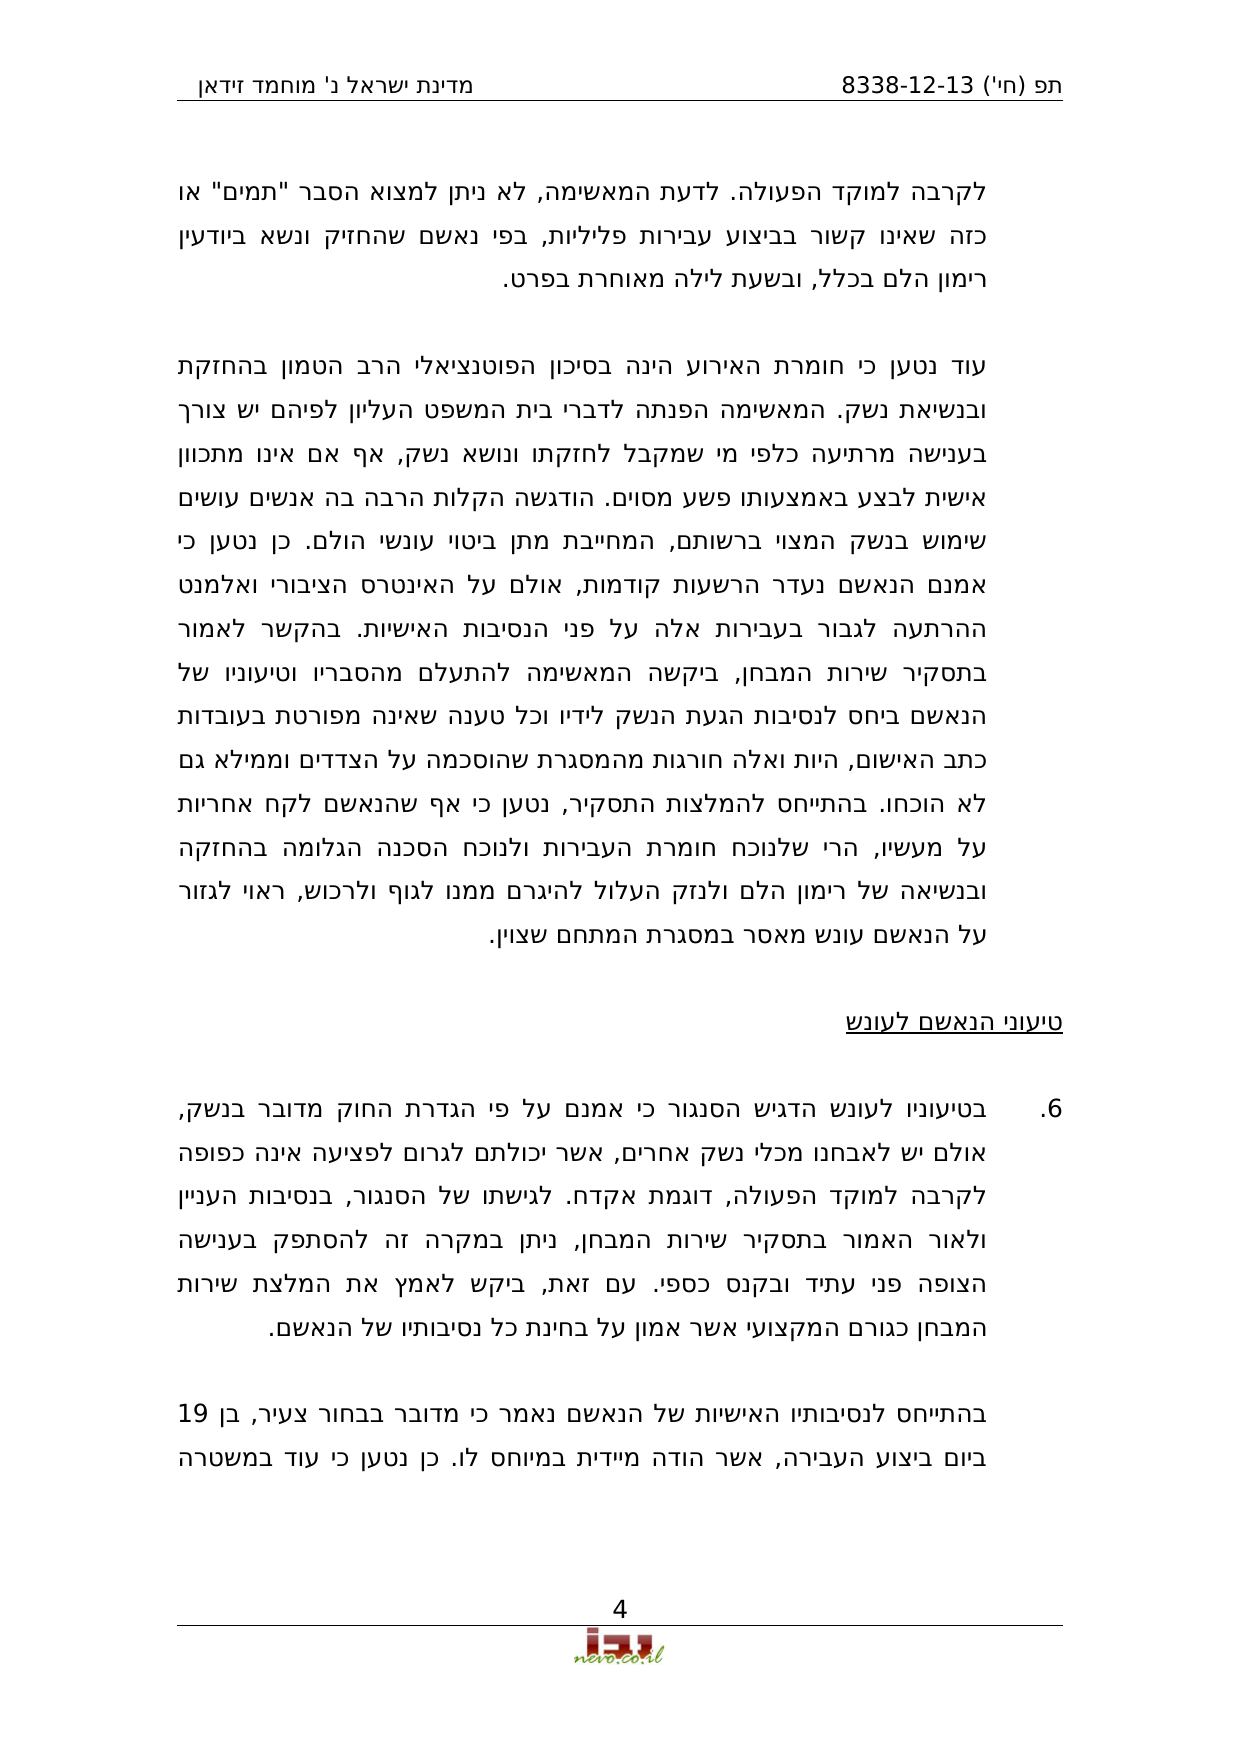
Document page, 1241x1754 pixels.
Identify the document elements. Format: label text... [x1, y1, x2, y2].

picture [574, 1627, 666, 1665]
text עוד נטען כי חומרת האירוע הינה בסיכון הפוטנציאלי הרב הטמון בהחזקת ובנשיאת נשק. המאשימה הפנתה לדברי בית המשפט העליון לפיהם יש צורך בענישה מרתיעה כלפי מי שמקבל לחזקתו ונושא נשק, אף אם אינו מתכוון אישית לבצע באמצעותו פשע מסוים. הודגשה הקלות הרבה בה אנשים עושים שימוש בנשק המצוי ברשותם, המחייבת מתן ביטוי עונשי הולם. כן נטען כי אמנם הנאשם נעדר הרשעות קודמות, אולם על האינטרס הציבורי ואלמנט ההרתעה לגבור בעבירות אלה על פני הנסיבות האישיות. בהקשר לאמור בתסקיר שירות המבחן, ביקשה המאשימה להתעלם מהסבריו וטיעוניו של הנאשם ביחס לנסיבות הגעת הנשק לידיו וכל טענה שאינה מפורטת בעובדות כתב האישום, היות ואלה חורגות מהמסגרת שהוסכמה על הצדדים וממילא גם לא הוכחו. בהתייחס להמלצות התסקיר, נטען כי אף שהנאשם לקח אחריות על מעשיו, הרי שלנוכח חומרת העבירות ולנוכח הסכנה הגלומה בהחזקה ובנשיאה של רימון הלם ולנזק העלול להיגרם ממנו לגוף ולרכוש, ראוי לגזור על הנאשם עונש מאסר במסגרת המתחם שצוין. [177, 352, 1063, 949]
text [177, 177, 1063, 294]
text 6. בטיעוניו לעונש הדגיש הסנגור כי אמנם על פי הגדרת החוק מדובר בנשק, אולם יש לאבחנו מכלי נשק אחרים, אשר יכולתם לגרום לפציעה אינה כפופה לקרבה למוקד הפעולה, דוגמת אקדח. לגישתו של הסנגור, בנסיבות העניין ולאור האמור בתסקיר שירות המבחן, ניתן במקרה זה להסתפק בענישה הצופה פני עתיד ובקנס כספי. עם זאת, ביקש לאמץ את המלצת שירות המבחן כגורם המקצועי אשר אמון על בחינת כל נסיבותיו של הנאשם. [177, 1094, 1063, 1342]
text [177, 1400, 1063, 1473]
text טיעוני הנאשם לעונש [177, 1007, 1063, 1036]
